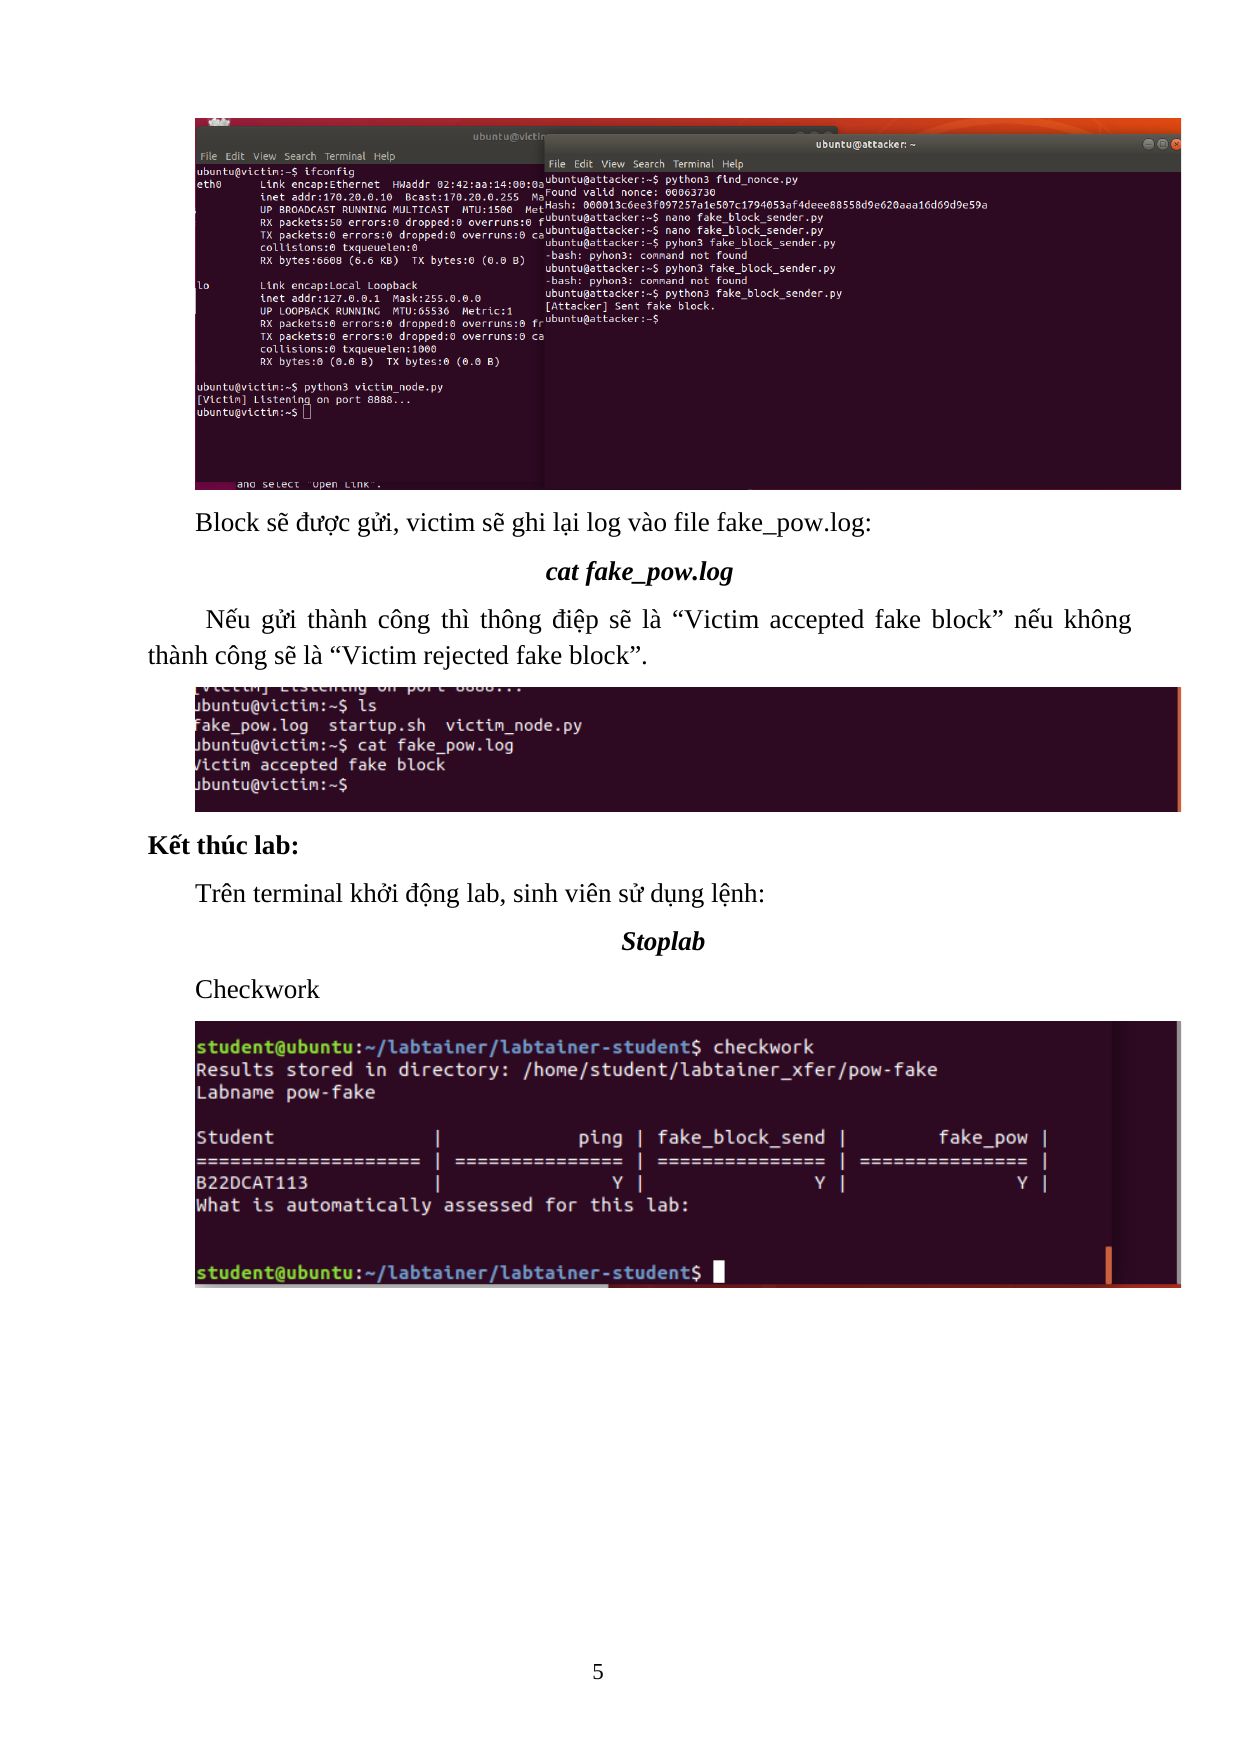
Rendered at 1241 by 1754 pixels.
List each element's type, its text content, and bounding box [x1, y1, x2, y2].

text Kết thúc lab: [148, 829, 1134, 860]
picture [195, 687, 1182, 812]
text Block sẽ được gửi, victim sẽ ghi lại log vào file fake_pow.log: [148, 507, 1134, 538]
text Stoplab [148, 925, 1134, 956]
text Checkwork [148, 973, 1134, 1005]
text Nếu gửi thành công thì thông điệp sẽ là “Victim accepted fake block” nếu không thành công sẽ là “Victim rejected fake block”. [148, 603, 1134, 670]
picture [195, 1021, 1182, 1288]
text Trên terminal khởi động lab, sinh viên sử dụng lệnh: [148, 877, 1134, 908]
text cat fake_pow.log [148, 555, 1134, 586]
picture [195, 118, 1182, 490]
